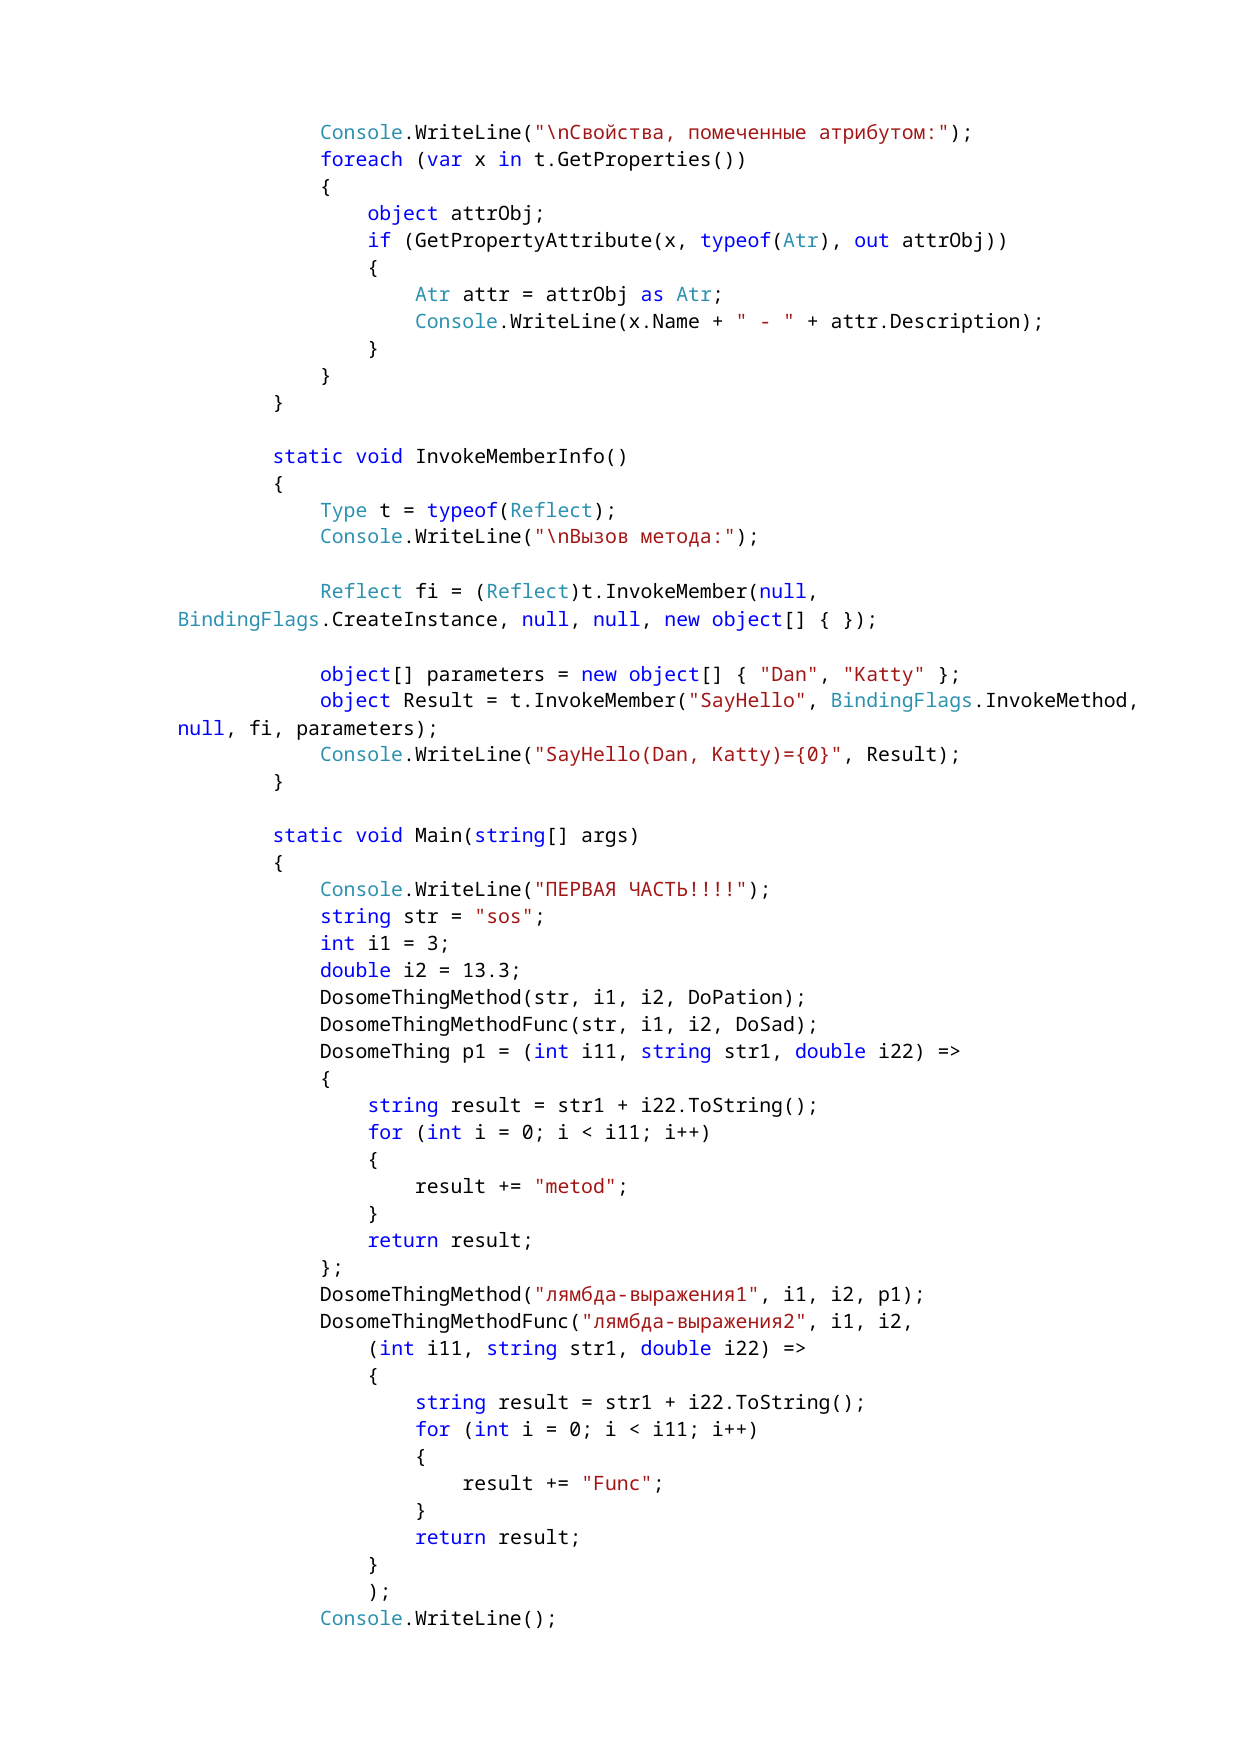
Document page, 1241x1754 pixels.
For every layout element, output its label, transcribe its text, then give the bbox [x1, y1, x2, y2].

text } [177, 1496, 1152, 1523]
text } [177, 768, 1152, 795]
text DosomeThingMethod(str, i1, i2, DoPation); [177, 983, 1152, 1011]
text result += "Func"; [177, 1469, 1152, 1496]
text } [177, 361, 1152, 388]
text Console.WriteLine(x.Name + " - " + attr.Description); [177, 307, 1152, 334]
text { [177, 1442, 1152, 1469]
text Atr attr = attrObj as Atr; [177, 280, 1152, 307]
text return result; [177, 1523, 1152, 1550]
text DosomeThingMethodFunc("лямбда-выражения2", i1, i2, [177, 1307, 1152, 1334]
text DosomeThing p1 = (int i11, string str1, double i22) => [177, 1037, 1152, 1064]
text double i2 = 13.3; [177, 957, 1152, 983]
text { [177, 1361, 1152, 1388]
text { [177, 172, 1152, 199]
text for (int i = 0; i < i11; i++) [177, 1118, 1152, 1145]
text Console.WriteLine("\nВызов метода:"); [177, 523, 1152, 550]
text static void Main(string[] args) [177, 822, 1152, 849]
text object[] parameters = new object[] { "Dan", "Katty" }; [177, 660, 1152, 687]
text }; [177, 1253, 1152, 1280]
text object Result = t.InvokeMember("SayHello", BindingFlags.InvokeMethod, null, fi, parameters); [177, 687, 1152, 741]
text { [177, 253, 1152, 280]
text { [177, 1064, 1152, 1091]
text return result; [177, 1226, 1152, 1253]
text static void InvokeMemberInfo() [177, 442, 1152, 469]
text object attrObj; [177, 199, 1152, 226]
text } [177, 1550, 1152, 1577]
text Console.WriteLine("\nСвойства, помеченные атрибутом:"); [177, 118, 1152, 145]
text string result = str1 + i22.ToString(); [177, 1388, 1152, 1415]
text string result = str1 + i22.ToString(); [177, 1091, 1152, 1118]
text Type t = typeof(Reflect); [177, 496, 1152, 523]
text for (int i = 0; i < i11; i++) [177, 1415, 1152, 1442]
text { [177, 469, 1152, 496]
text string str = "sos"; [177, 903, 1152, 929]
text (int i11, string str1, double i22) => [177, 1334, 1152, 1361]
text { [177, 1145, 1152, 1172]
text ); [177, 1577, 1152, 1604]
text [177, 1604, 1152, 1631]
text DosomeThingMethod("лямбда-выражения1", i1, i2, p1); [177, 1280, 1152, 1307]
text foreach (var x in t.GetProperties()) [177, 145, 1152, 172]
text result += "metod"; [177, 1172, 1152, 1199]
text Console.WriteLine("ПЕРВАЯ ЧАСТЬ!!!!"); [177, 876, 1152, 903]
text if (GetPropertyAttribute(x, typeof(Atr), out attrObj)) [177, 226, 1152, 253]
text { [177, 849, 1152, 876]
text } [177, 1199, 1152, 1226]
text int i1 = 3; [177, 929, 1152, 957]
text Console.WriteLine("SayHello(Dan, Katty)={0}", Result); [177, 741, 1152, 768]
text } [177, 334, 1152, 361]
text DosomeThingMethodFunc(str, i1, i2, DoSad); [177, 1011, 1152, 1037]
text Reflect fi = (Reflect)t.InvokeMember(null, BindingFlags.CreateInstance, null, null, new object[] { }); [177, 578, 1152, 632]
text } [177, 388, 1152, 415]
